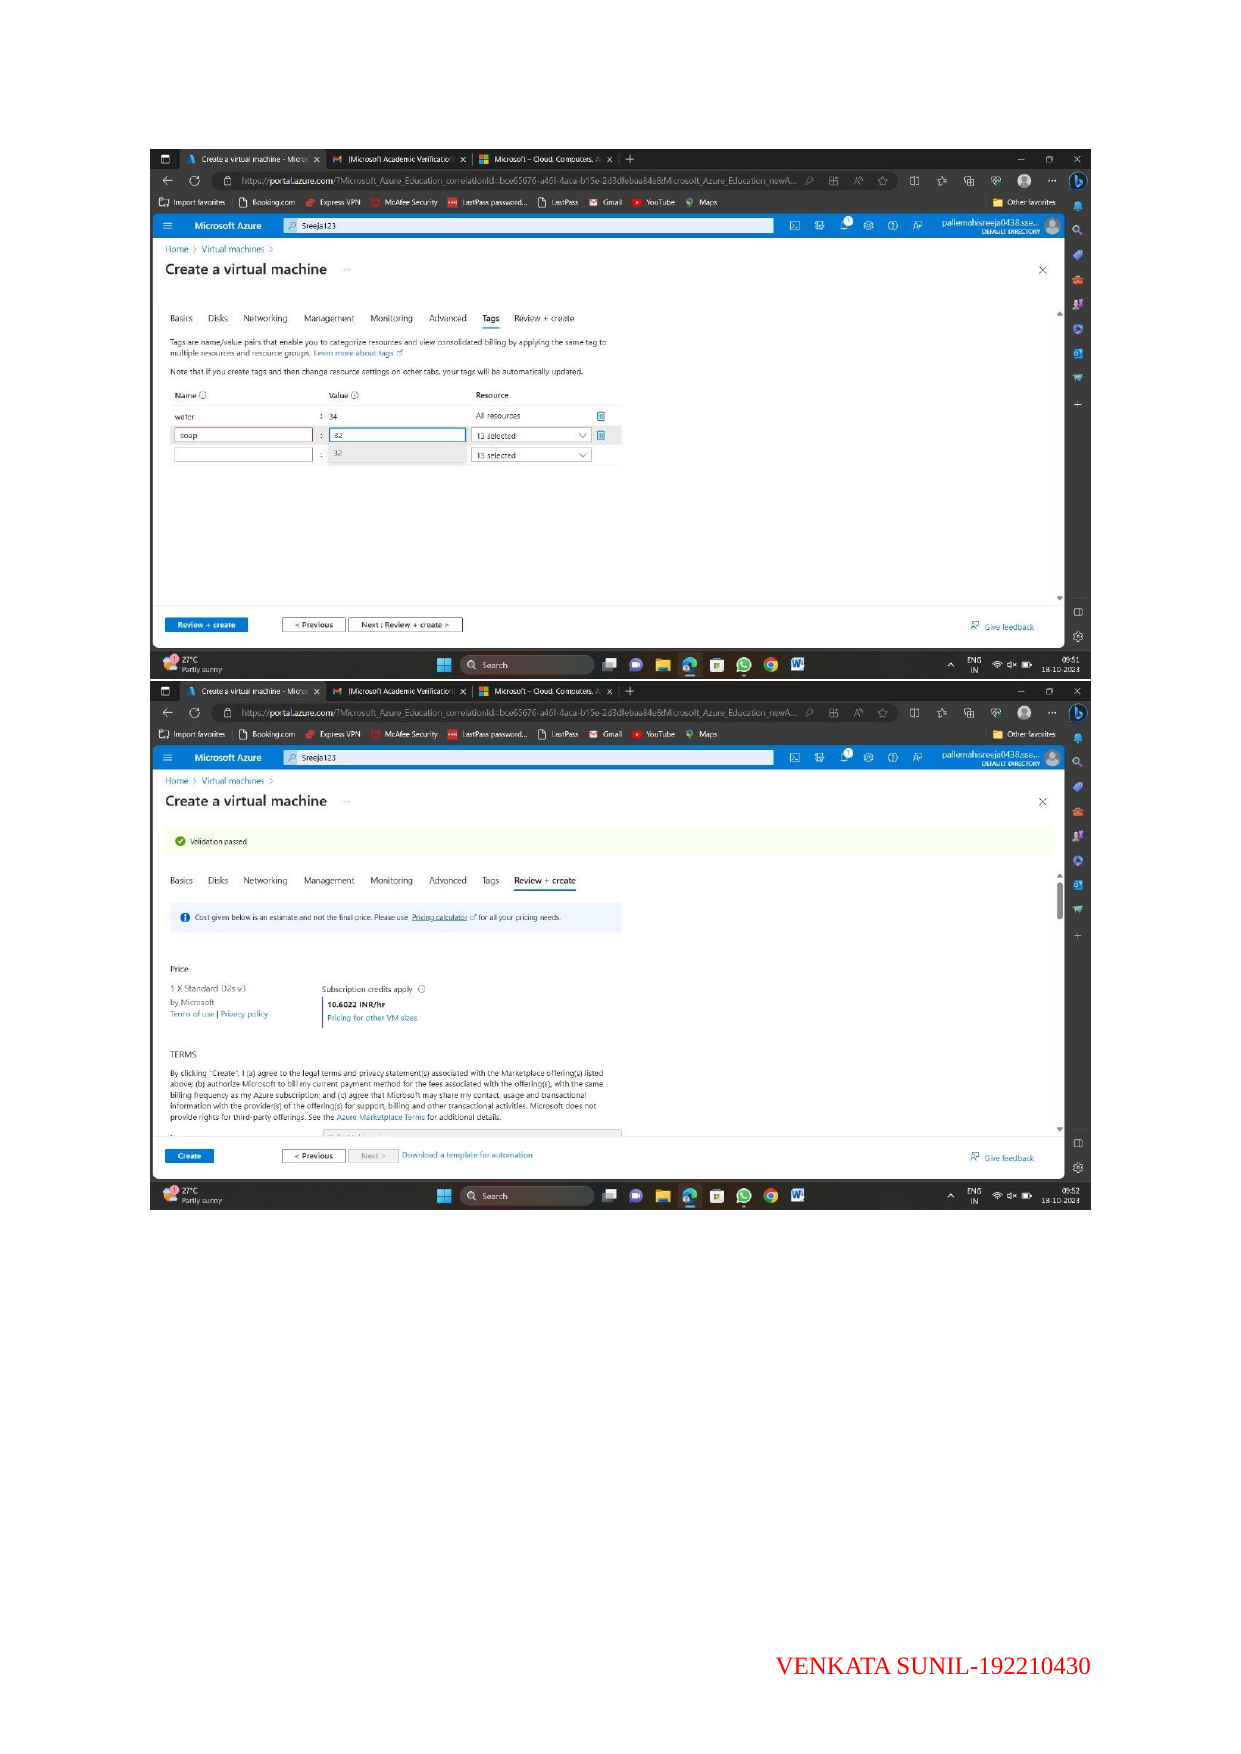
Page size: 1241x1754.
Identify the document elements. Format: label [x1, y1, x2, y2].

picture [150, 149, 1091, 679]
picture [150, 681, 1091, 1210]
